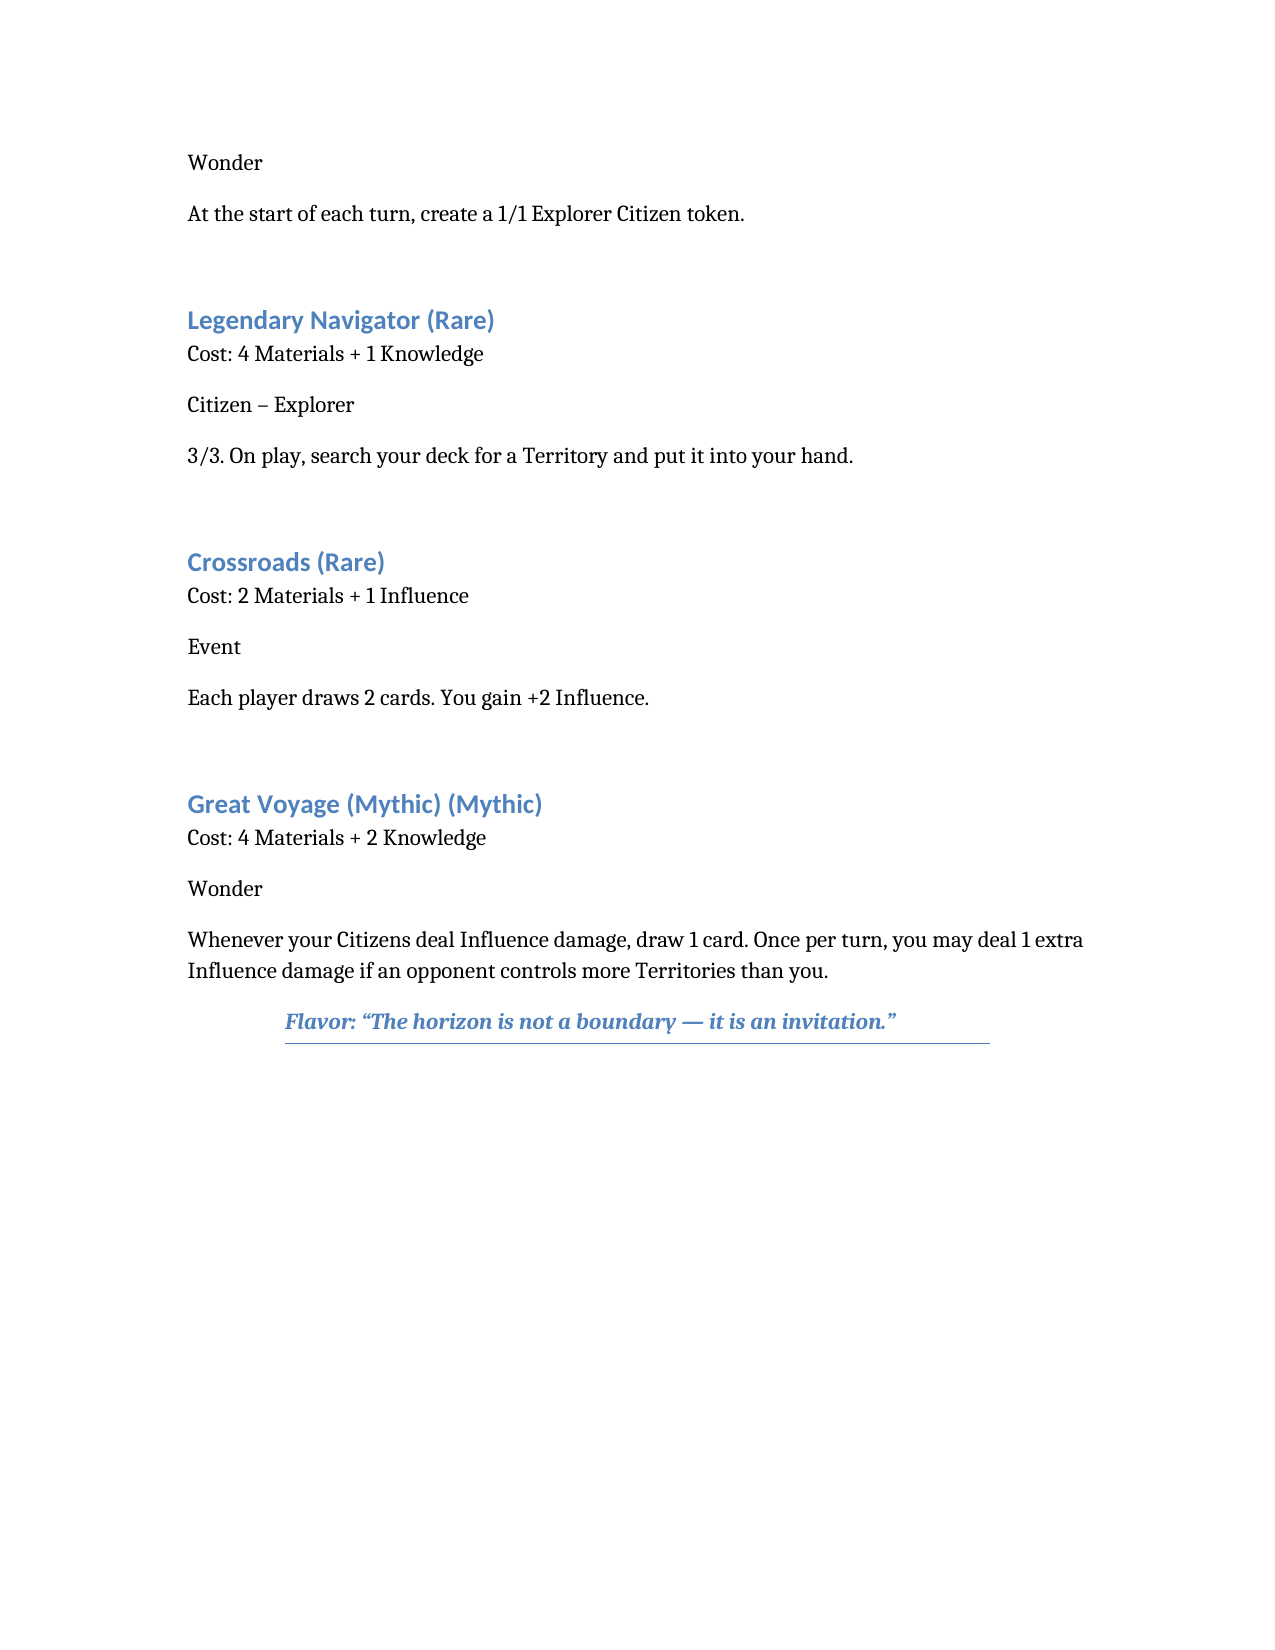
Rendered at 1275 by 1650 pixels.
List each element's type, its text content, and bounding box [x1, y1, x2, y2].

subtitle Crossroads (Rare) [187, 545, 1087, 578]
text Wonder [187, 876, 1087, 903]
text 3/3. On play, search your deck for a Territory and put it into your hand. [187, 443, 1087, 469]
text Whenever your Citizens deal Influence damage, draw 1 card. Once per turn, you may deal 1 extra Influence damage if an opponent controls more Territories than you. [187, 927, 1087, 984]
text Flavor: “The horizon is not a boundary — it is an invitation.” [285, 1008, 990, 1043]
text Event [187, 634, 1087, 661]
text Each player draws 2 cards. You gain +2 Influence. [187, 685, 1087, 712]
subtitle Legendary Navigator (Rare) [187, 303, 1087, 336]
text At the start of each turn, create a 1/1 Explorer Citizen token. [187, 201, 1087, 227]
text Cost: 2 Materials + 1 Influence [187, 583, 1087, 609]
text Cost: 4 Materials + 2 Knowledge [187, 825, 1087, 852]
subtitle Great Voyage (Mythic) (Mythic) [187, 787, 1087, 820]
text Citizen – Explorer [187, 392, 1087, 418]
text Wonder [187, 150, 1087, 176]
text Cost: 4 Materials + 1 Knowledge [187, 341, 1087, 367]
